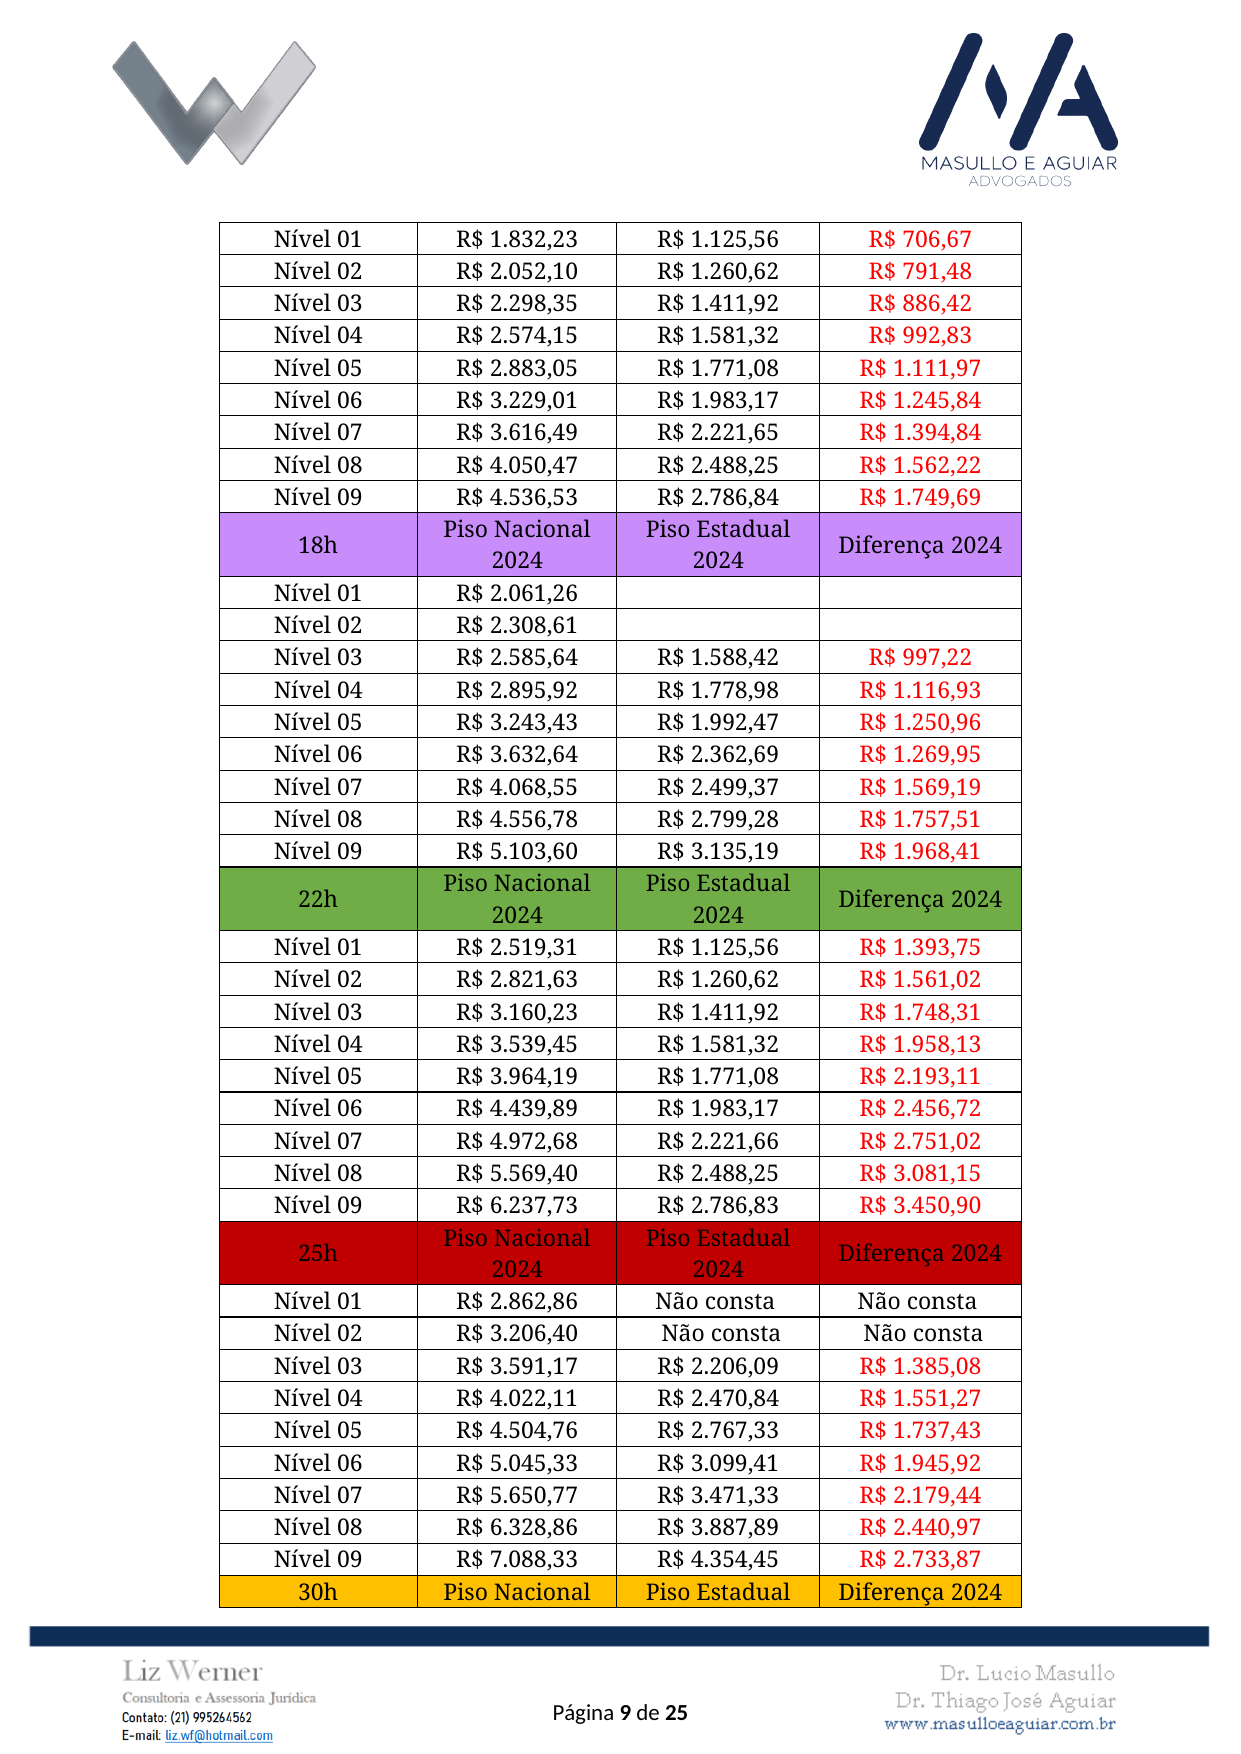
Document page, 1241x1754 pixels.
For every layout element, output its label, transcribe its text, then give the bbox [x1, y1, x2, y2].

table_cell R$ 2.221,65 [617, 416, 819, 448]
table_cell R$ 2.488,25 [617, 449, 819, 480]
table_cell R$ 3.632,64 [418, 738, 616, 769]
table_cell R$ 997,22 [820, 641, 1021, 673]
table_cell Não consta [820, 1285, 1021, 1316]
table_cell R$ 3.229,01 [418, 384, 616, 415]
table_cell Nível 09 [220, 835, 417, 866]
table_cell R$ 2.440,97 [820, 1511, 1021, 1542]
table_cell Nível 04 [220, 674, 417, 705]
table_cell R$ 1.561,02 [820, 963, 1021, 994]
table_cell [820, 577, 1021, 608]
table_cell R$ 3.616,49 [418, 416, 616, 448]
table_cell R$ 1.737,43 [820, 1414, 1021, 1446]
table_cell R$ 1.771,08 [617, 1060, 819, 1091]
table_cell Nível 02 [220, 963, 417, 994]
picture [110, 0, 320, 204]
table_cell R$ 2.574,15 [418, 320, 616, 351]
table_cell 18h [220, 513, 417, 576]
table_cell R$ 3.160,23 [418, 996, 616, 1027]
table_cell R$ 3.471,33 [617, 1479, 819, 1510]
table_cell Piso Estadual 2024 [617, 868, 819, 930]
table_cell R$ 4.354,45 [617, 1544, 819, 1575]
table_cell Piso Nacional 2024 [418, 1222, 616, 1284]
table_cell R$ 1.992,47 [617, 706, 819, 737]
table_cell Nível 06 [220, 738, 417, 769]
table_cell Nível 04 [220, 320, 417, 351]
table_cell R$ 7.088,33 [418, 1544, 616, 1575]
table_cell R$ 2.061,26 [418, 577, 616, 608]
table_cell Nível 05 [220, 352, 417, 383]
table_cell [617, 577, 819, 608]
table_cell Nível 09 [220, 1189, 417, 1221]
table_cell R$ 1.562,22 [820, 449, 1021, 480]
table_cell Nível 06 [220, 384, 417, 415]
table_cell Nível 08 [220, 449, 417, 480]
table_cell R$ 2.193,11 [820, 1060, 1021, 1091]
table_cell R$ 4.439,89 [418, 1093, 616, 1124]
table_cell R$ 3.591,17 [418, 1350, 616, 1381]
table_cell R$ 2.883,05 [418, 352, 616, 383]
table_cell R$ 1.778,98 [617, 674, 819, 705]
table_cell R$ 1.111,97 [820, 352, 1021, 383]
table_cell Nível 05 [220, 1414, 417, 1446]
table_cell R$ 1.983,17 [617, 1093, 819, 1124]
table_cell R$ 1.260,62 [617, 963, 819, 994]
table_cell Nível 01 [220, 223, 417, 254]
table_cell R$ 1.757,51 [820, 803, 1021, 834]
table_cell R$ 5.650,77 [418, 1479, 616, 1510]
table_cell R$ 1.983,17 [617, 384, 819, 415]
table_cell R$ 3.206,40 [418, 1318, 616, 1349]
table_cell R$ 1.116,93 [820, 674, 1021, 705]
picture [17, 1617, 1222, 1747]
table_cell R$ 3.450,90 [820, 1189, 1021, 1221]
table_cell Não consta [617, 1318, 819, 1349]
table_cell R$ 4.022,11 [418, 1382, 616, 1413]
table_cell R$ 2.488,25 [617, 1157, 819, 1188]
table_cell R$ 1.581,32 [617, 320, 819, 351]
table_cell Piso Estadual 2024 [617, 1576, 819, 1607]
table_cell R$ 1.749,69 [820, 481, 1021, 512]
table_cell R$ 1.250,96 [820, 706, 1021, 737]
table_cell Nível 02 [220, 1318, 417, 1349]
table_cell Piso Estadual 2024 [617, 1222, 819, 1284]
table_cell R$ 2.751,02 [820, 1125, 1021, 1156]
table_cell R$ 3.099,41 [617, 1447, 819, 1478]
table_cell Nível 01 [220, 577, 417, 608]
table_cell R$ 6.237,73 [418, 1189, 616, 1221]
table_cell Nível 09 [220, 1544, 417, 1575]
table_cell [820, 609, 1021, 640]
table_cell Nível 05 [220, 706, 417, 737]
table_cell R$ 1.125,56 [617, 223, 819, 254]
table_cell Nível 09 [220, 481, 417, 512]
table_cell R$ 2.786,84 [617, 481, 819, 512]
table_cell R$ 5.569,40 [418, 1157, 616, 1188]
table_cell R$ 1.569,19 [820, 771, 1021, 802]
table_cell Nível 07 [220, 416, 417, 448]
table_cell R$ 2.221,66 [617, 1125, 819, 1156]
table_cell R$ 2.298,35 [418, 287, 616, 318]
table_cell R$ 1.771,08 [617, 352, 819, 383]
table_cell R$ 2.733,87 [820, 1544, 1021, 1575]
table_cell R$ 1.125,56 [617, 931, 819, 962]
table_cell R$ 1.958,13 [820, 1028, 1021, 1059]
table_cell R$ 992,83 [820, 320, 1021, 351]
table_cell R$ 4.504,76 [418, 1414, 616, 1446]
table_cell Piso Nacional 2024 [418, 868, 616, 930]
table_cell R$ 3.243,43 [418, 706, 616, 737]
table_cell R$ 1.588,42 [617, 641, 819, 673]
table_cell [617, 609, 819, 640]
table_cell R$ 2.470,84 [617, 1382, 819, 1413]
table_cell Nível 06 [220, 1093, 417, 1124]
table_cell Piso Nacional 2024 [418, 1576, 616, 1607]
table_cell R$ 4.068,55 [418, 771, 616, 802]
table_cell Nível 08 [220, 1157, 417, 1188]
table_cell Nível 01 [220, 1285, 417, 1316]
table_cell R$ 1.393,75 [820, 931, 1021, 962]
table_cell R$ 1.260,62 [617, 255, 819, 286]
table_cell 22h [220, 868, 417, 930]
table_cell R$ 1.581,32 [617, 1028, 819, 1059]
table_cell Nível 02 [220, 609, 417, 640]
table_cell R$ 3.081,15 [820, 1157, 1021, 1188]
table_cell R$ 1.269,95 [820, 738, 1021, 769]
table_cell 25h [220, 1222, 417, 1284]
table_cell Diferença 2024 [820, 513, 1021, 576]
table_cell R$ 4.536,53 [418, 481, 616, 512]
table_cell R$ 1.411,92 [617, 996, 819, 1027]
table_cell Não consta [617, 1285, 819, 1316]
table_cell R$ 2.206,09 [617, 1350, 819, 1381]
table_cell Diferença 2024 [820, 1576, 1021, 1607]
table_cell R$ 1.968,41 [820, 835, 1021, 866]
table_cell Nível 03 [220, 641, 417, 673]
table_cell Nível 08 [220, 1511, 417, 1542]
table_cell R$ 1.411,92 [617, 287, 819, 318]
table_cell Nível 07 [220, 1125, 417, 1156]
table_cell R$ 886,42 [820, 287, 1021, 318]
table_cell R$ 3.887,89 [617, 1511, 819, 1542]
table_cell R$ 2.456,72 [820, 1093, 1021, 1124]
table_cell R$ 5.045,33 [418, 1447, 616, 1478]
table_cell R$ 2.862,86 [418, 1285, 616, 1316]
table_cell R$ 4.050,47 [418, 449, 616, 480]
table_cell R$ 2.585,64 [418, 641, 616, 673]
table_cell Nível 01 [220, 931, 417, 962]
picture [912, 17, 1122, 190]
table_cell Nível 03 [220, 996, 417, 1027]
table_cell R$ 2.179,44 [820, 1479, 1021, 1510]
table_cell R$ 2.052,10 [418, 255, 616, 286]
table_cell R$ 1.945,92 [820, 1447, 1021, 1478]
table_cell R$ 2.786,83 [617, 1189, 819, 1221]
table_cell R$ 1.245,84 [820, 384, 1021, 415]
table_cell 30h [220, 1576, 417, 1607]
table_cell Nível 03 [220, 1350, 417, 1381]
table_cell Diferença 2024 [820, 1222, 1021, 1284]
table_cell R$ 2.895,92 [418, 674, 616, 705]
table_cell R$ 4.556,78 [418, 803, 616, 834]
table_cell Nível 03 [220, 287, 417, 318]
table_cell Nível 06 [220, 1447, 417, 1478]
table_cell R$ 2.519,31 [418, 931, 616, 962]
table_cell Piso Estadual 2024 [617, 513, 819, 576]
table_cell Diferença 2024 [820, 868, 1021, 930]
table_cell Nível 02 [220, 255, 417, 286]
table_cell Piso Nacional 2024 [418, 513, 616, 576]
table_cell R$ 4.972,68 [418, 1125, 616, 1156]
table_cell Nível 04 [220, 1382, 417, 1413]
table_cell R$ 2.821,63 [418, 963, 616, 994]
table_cell R$ 2.499,37 [617, 771, 819, 802]
table_cell R$ 706,67 [820, 223, 1021, 254]
table_cell R$ 2.362,69 [617, 738, 819, 769]
table_cell Nível 05 [220, 1060, 417, 1091]
table_cell R$ 1.385,08 [820, 1350, 1021, 1381]
table_cell R$ 791,48 [820, 255, 1021, 286]
table_cell R$ 3.539,45 [418, 1028, 616, 1059]
table_cell Nível 04 [220, 1028, 417, 1059]
table_cell R$ 5.103,60 [418, 835, 616, 866]
table_cell R$ 1.394,84 [820, 416, 1021, 448]
table_cell R$ 3.135,19 [617, 835, 819, 866]
table_cell R$ 1.832,23 [418, 223, 616, 254]
table_cell Nível 08 [220, 803, 417, 834]
table_cell R$ 2.767,33 [617, 1414, 819, 1446]
table_cell Nível 07 [220, 771, 417, 802]
table_cell R$ 1.551,27 [820, 1382, 1021, 1413]
table_cell R$ 1.748,31 [820, 996, 1021, 1027]
table_cell Nível 07 [220, 1479, 417, 1510]
table_cell R$ 6.328,86 [418, 1511, 616, 1542]
table_cell R$ 2.799,28 [617, 803, 819, 834]
table_cell R$ 2.308,61 [418, 609, 616, 640]
table_cell Não consta [820, 1318, 1021, 1349]
table_cell R$ 3.964,19 [418, 1060, 616, 1091]
